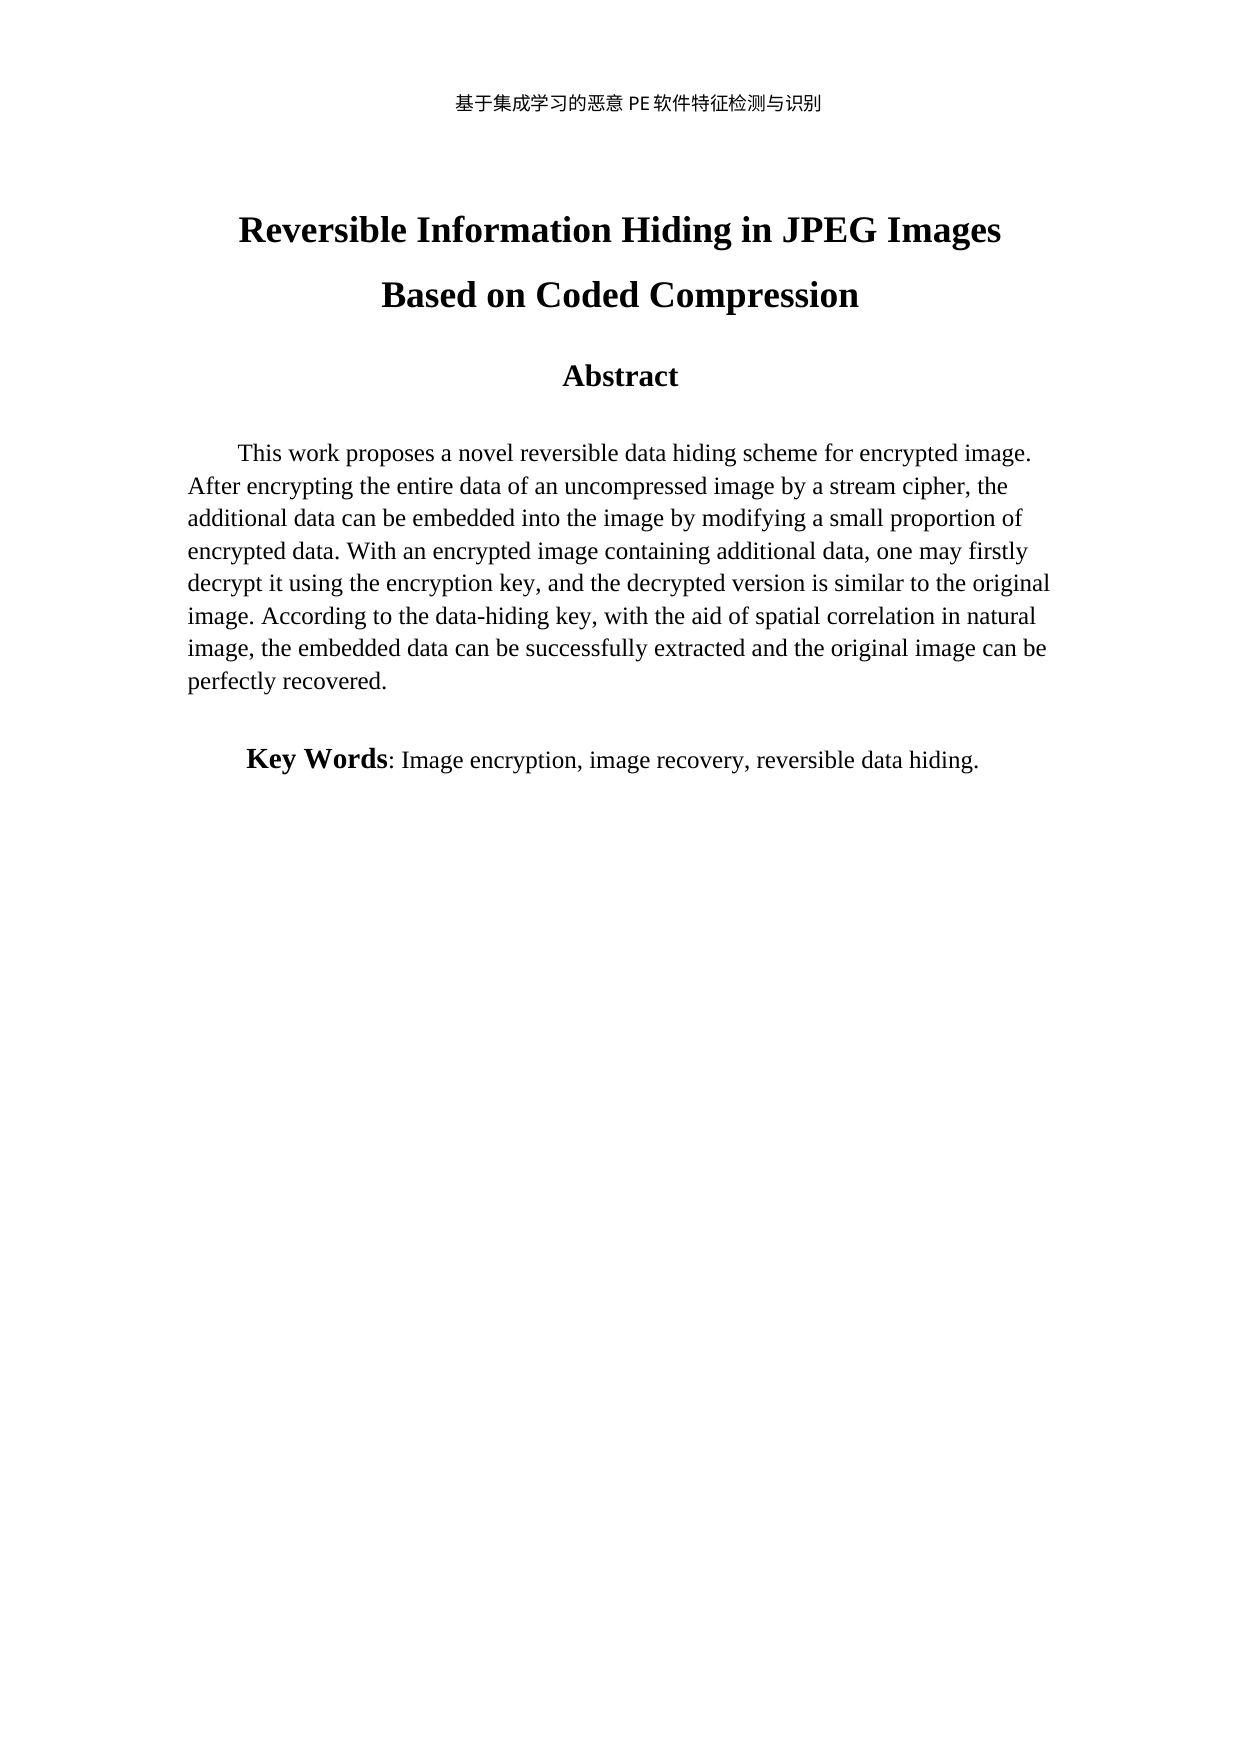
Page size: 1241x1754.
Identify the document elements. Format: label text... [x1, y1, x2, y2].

text Abstract [187, 342, 1053, 407]
text Reversible Information Hiding in JPEG Images Based on Coded Compression [187, 196, 1053, 326]
text Key Words: Image encryption, image recovery, reversible data hiding. [187, 726, 1053, 791]
text This work proposes a novel reversible data hiding scheme for encrypted image. After encrypting the entire data of an uncompressed image by a stream cipher, the additional data can be embedded into the image by modifying a small proportion of encrypted data. With an encrypted image containing additional data, one may firstly decrypt it using the encryption key, and the decrypted version is similar to the original image. According to the data-hiding key, with the aid of spatial correlation in natural image, the embedded data can be successfully extracted and the original image can be perfectly recovered. [187, 437, 1053, 697]
